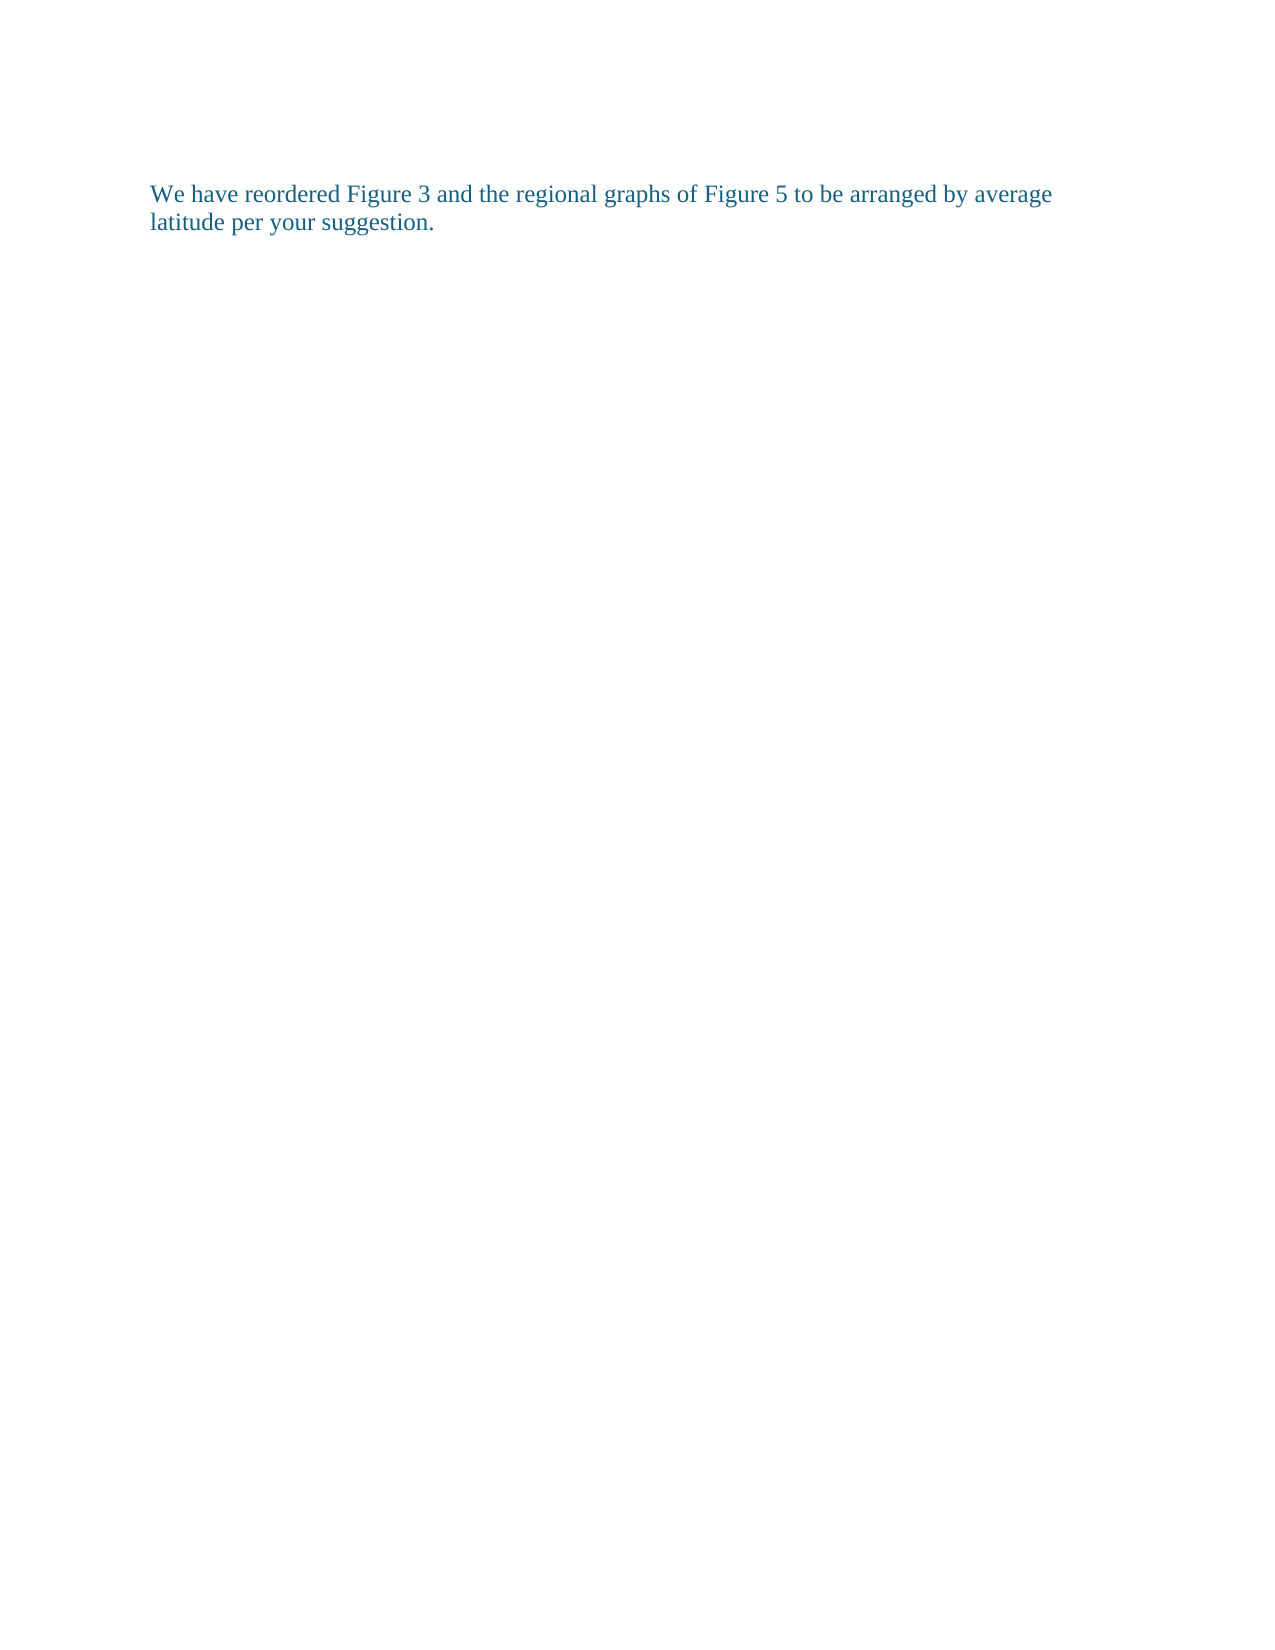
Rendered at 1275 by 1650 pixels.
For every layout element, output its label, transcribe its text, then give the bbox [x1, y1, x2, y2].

text We have reordered Figure 3 and the regional graphs of Figure 5 to be arranged by average latitude per your suggestion. [150, 179, 1125, 236]
